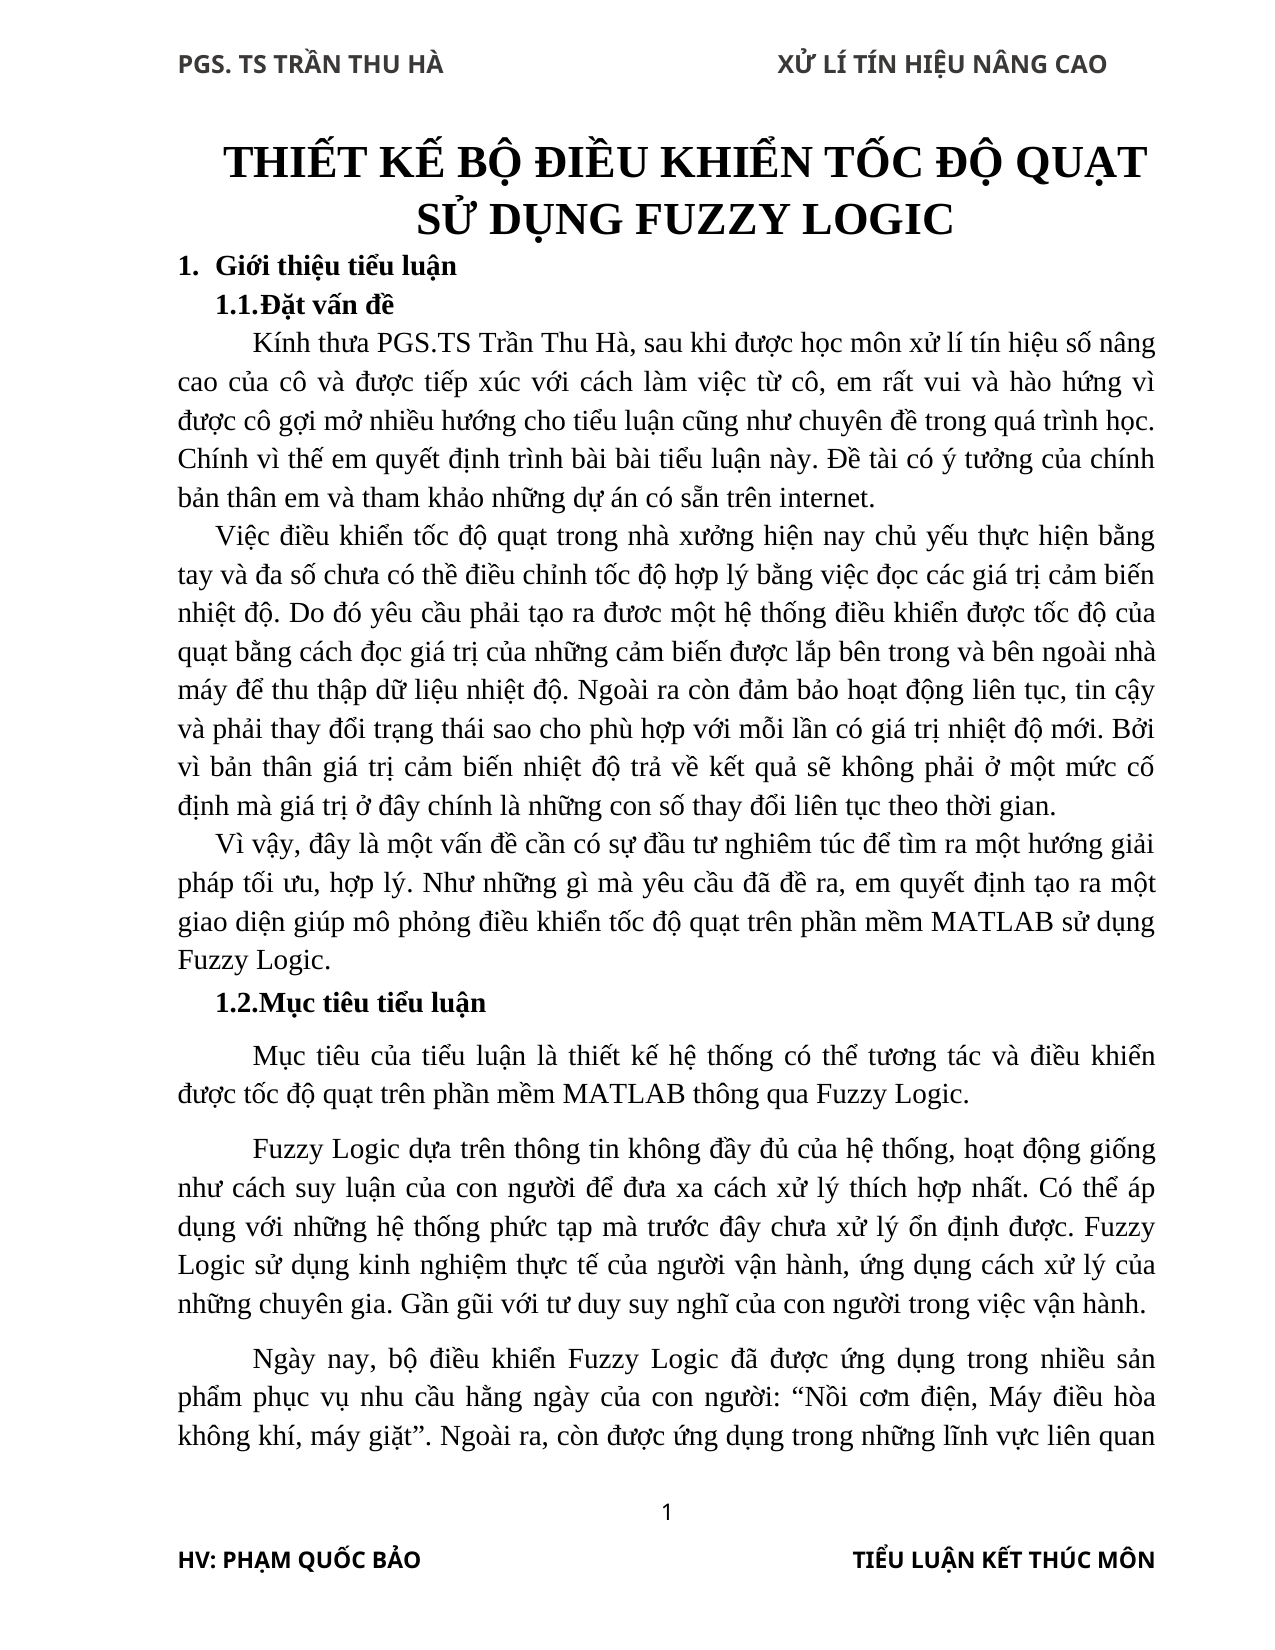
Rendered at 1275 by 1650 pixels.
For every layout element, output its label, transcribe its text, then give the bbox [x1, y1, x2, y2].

list THIẾT KẾ BỘ ĐIỀU KHIỂN TỐC ĐỘ QUẠT SỬ DỤNG FUZZY LOGIC [215, 135, 1157, 244]
list Đặt vấn đề [215, 287, 1157, 321]
text Mục tiêu của tiểu luận là thiết kế hệ thống có thể tương tác và điều khiển được tốc độ quạt trên phần mềm MATLAB thông qua Fuzzy Logic. [177, 1038, 1157, 1110]
list Việc điều khiển tốc độ quạt trong nhà xưởng hiện nay chủ yếu thực hiện bằng tay và đa số chưa có thề điều chỉnh tốc độ hợp lý bằng việc đọc các giá trị cảm biến nhiệt độ. Do đó yêu cầu phải tạo ra đươc một hệ thống điều khiển được tốc độ của quạt bằng cách đọc giá trị của những cảm biến được lắp bên trong và bên ngoài nhà máy để thu thập dữ liệu nhiệt độ. Ngoài ra còn đảm bảo hoạt động liên tục, tin cậy và phải thay đổi trạng thái sao cho phù hợp với mỗi lần có giá trị nhiệt độ mới. Bởi vì bản thân giá trị cảm biến nhiệt độ trả về kết quả sẽ không phải ở một mức cố định mà giá trị ở đây chính là những con số thay đổi liên tục theo thời gian. [177, 518, 1157, 822]
list Kính thưa PGS.TS Trần Thu Hà, sau khi được học môn xử lí tín hiệu số nâng cao của cô và được tiếp xúc với cách làm việc từ cô, em rất vui và hào hứng vì được cô gợi mở nhiều hướng cho tiểu luận cũng như chuyên đề trong quá trình học. Chính vì thế em quyết định trình bài bài tiểu luận này. Đề tài có ý tưởng của chính bản thân em và tham khảo những dự án có sẵn trên internet. [177, 326, 1157, 513]
list Vì vậy, đây là một vấn đề cần có sự đầu tư nghiêm túc để tìm ra một hướng giải pháp tối ưu, hợp lý. Như những gì mà yêu cầu đã đề ra, em quyết định tạo ra một giao diện giúp mô phỏng điều khiển tốc độ quạt trên phần mềm MATLAB sử dụng Fuzzy Logic. [177, 827, 1157, 976]
subtitle 1.2.Mục tiêu tiểu luận [177, 985, 1157, 1018]
text Fuzzy Logic dựa trên thông tin không đầy đủ của hệ thống, hoạt động giống như cách suy luận của con người để đưa xa cách xử lý thích hợp nhất. Có thể áp dụng với những hệ thống phức tạp mà trước đây chưa xử lý ổn định được. Fuzzy Logic sử dụng kinh nghiệm thực tế của người vận hành, ứng dụng cách xử lý của những chuyên gia. Gần gũi với tư duy suy nghĩ của con người trong việc vận hành. [177, 1132, 1157, 1319]
list Giới thiệu tiểu luận [177, 248, 1157, 282]
